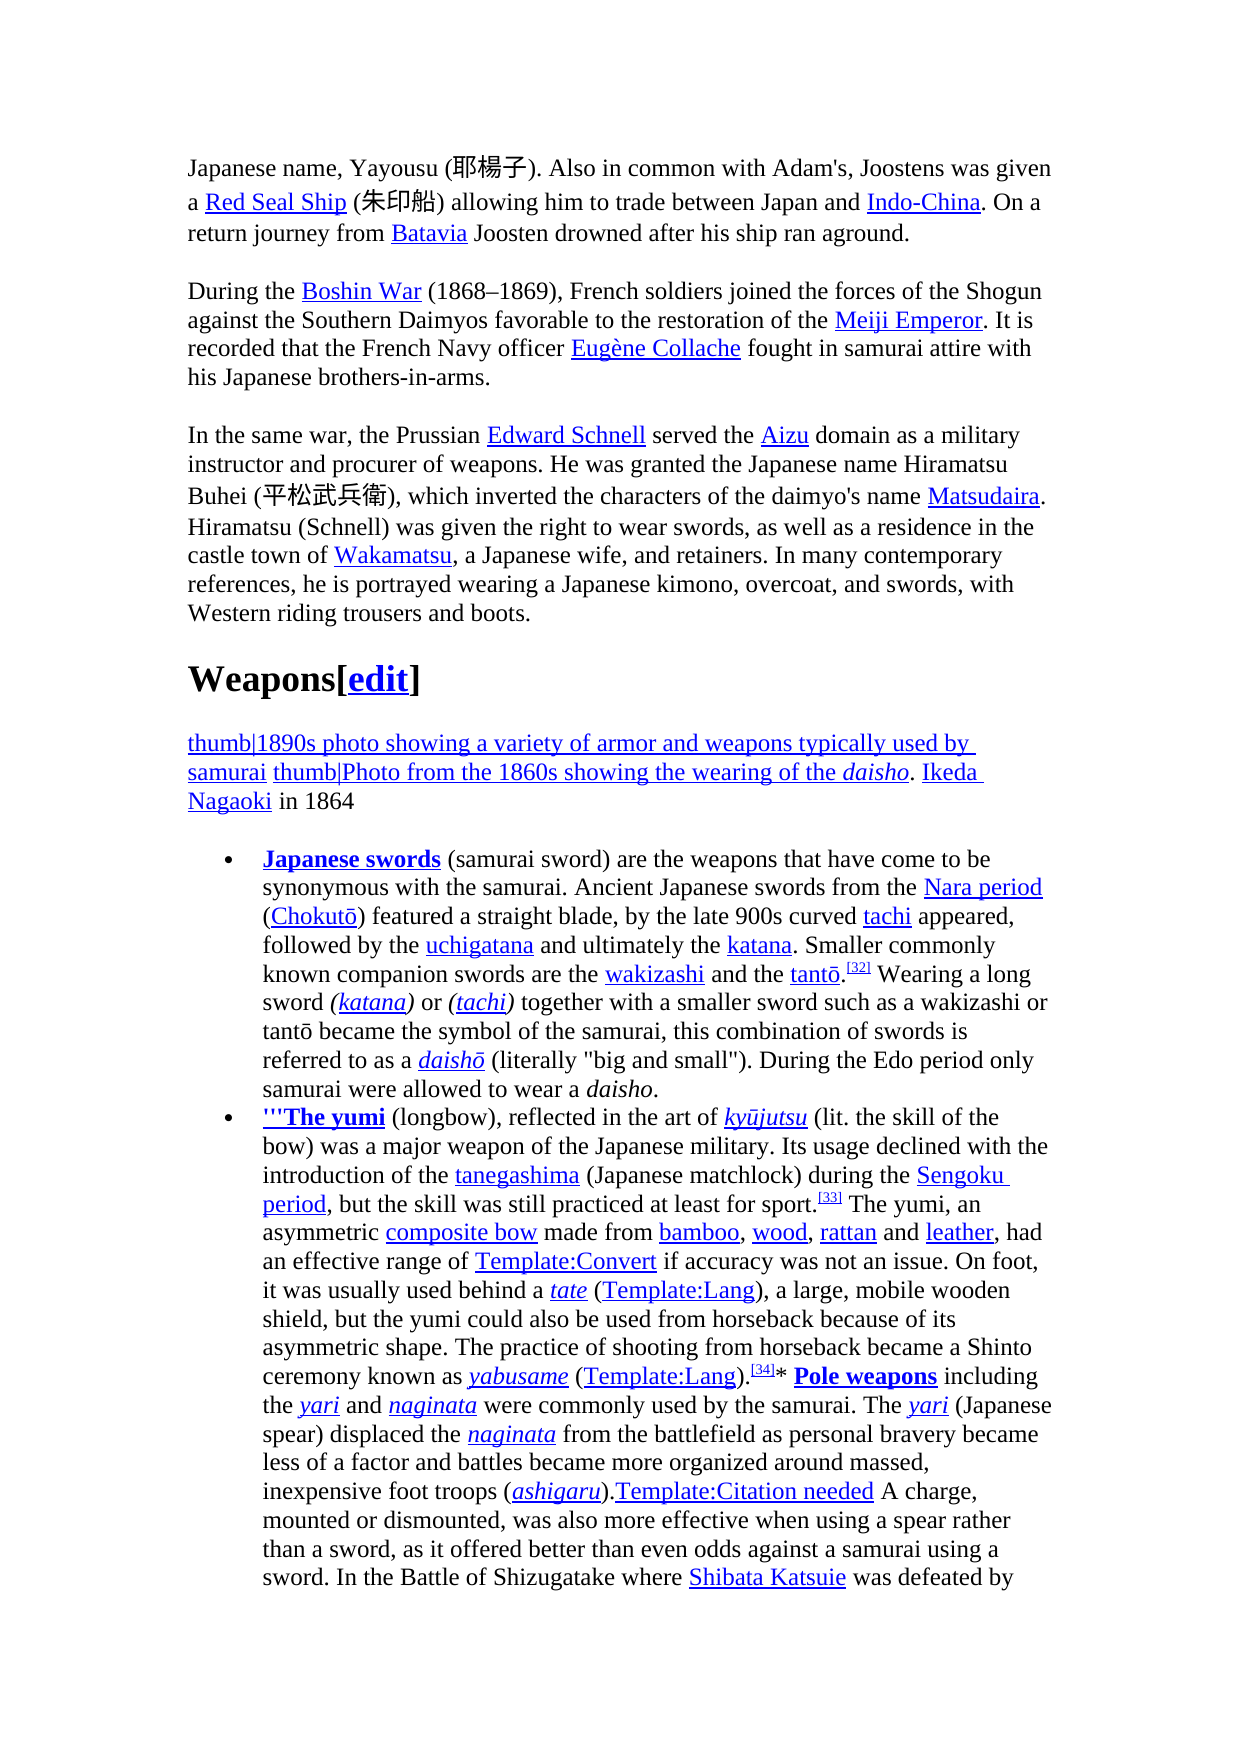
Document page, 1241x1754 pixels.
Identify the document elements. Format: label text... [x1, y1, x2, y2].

subtitle Weapons[edit] [187, 656, 1053, 699]
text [187, 150, 1053, 247]
text thumb|1890s photo showing a variety of armor and weapons typically used by samurai thumb|Photo from the 1860s showing the wearing of the daisho. Ikeda Nagaoki in 1864 [187, 728, 1053, 814]
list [225, 1102, 1053, 1591]
text In the same war, the Prussian Edward Schnell served the Aizu domain as a military instructor and procurer of weapons. He was granted the Japanese name Hiramatsu Buhei (平松武兵衛), which inverted the characters of the daimyo's name Matsudaira. Hiramatsu (Schnell) was given the right to wear swords, as well as a residence in the castle town of Wakamatsu, a Japanese wife, and retainers. In many contemporary references, he is portrayed wearing a Japanese kimono, overcoat, and swords, with Western riding trousers and boots. [187, 420, 1053, 627]
text During the Boshin War (1868–1869), French soldiers joined the forces of the Shogun against the Southern Daimyos favorable to the restoration of the Meiji Emperor. It is recorded that the French Navy officer Eugène Collache fought in samurai attire with his Japanese brothers-in-arms. [187, 276, 1053, 391]
list Japanese swords (samurai sword) are the weapons that have come to be synonymous with the samurai. Ancient Japanese swords from the Nara period (Chokutō) featured a straight blade, by the late 900s curved tachi appeared, followed by the uchigatana and ultimately the katana. Smaller commonly known companion swords are the wakizashi and the tantō.[32] Wearing a long sword (katana) or (tachi) together with a smaller sword such as a wakizashi or tantō became the symbol of the samurai, this combination of swords is referred to as a daishō (literally "big and small"). During the Edo period only samurai were allowed to wear a daisho. [225, 844, 1053, 1102]
